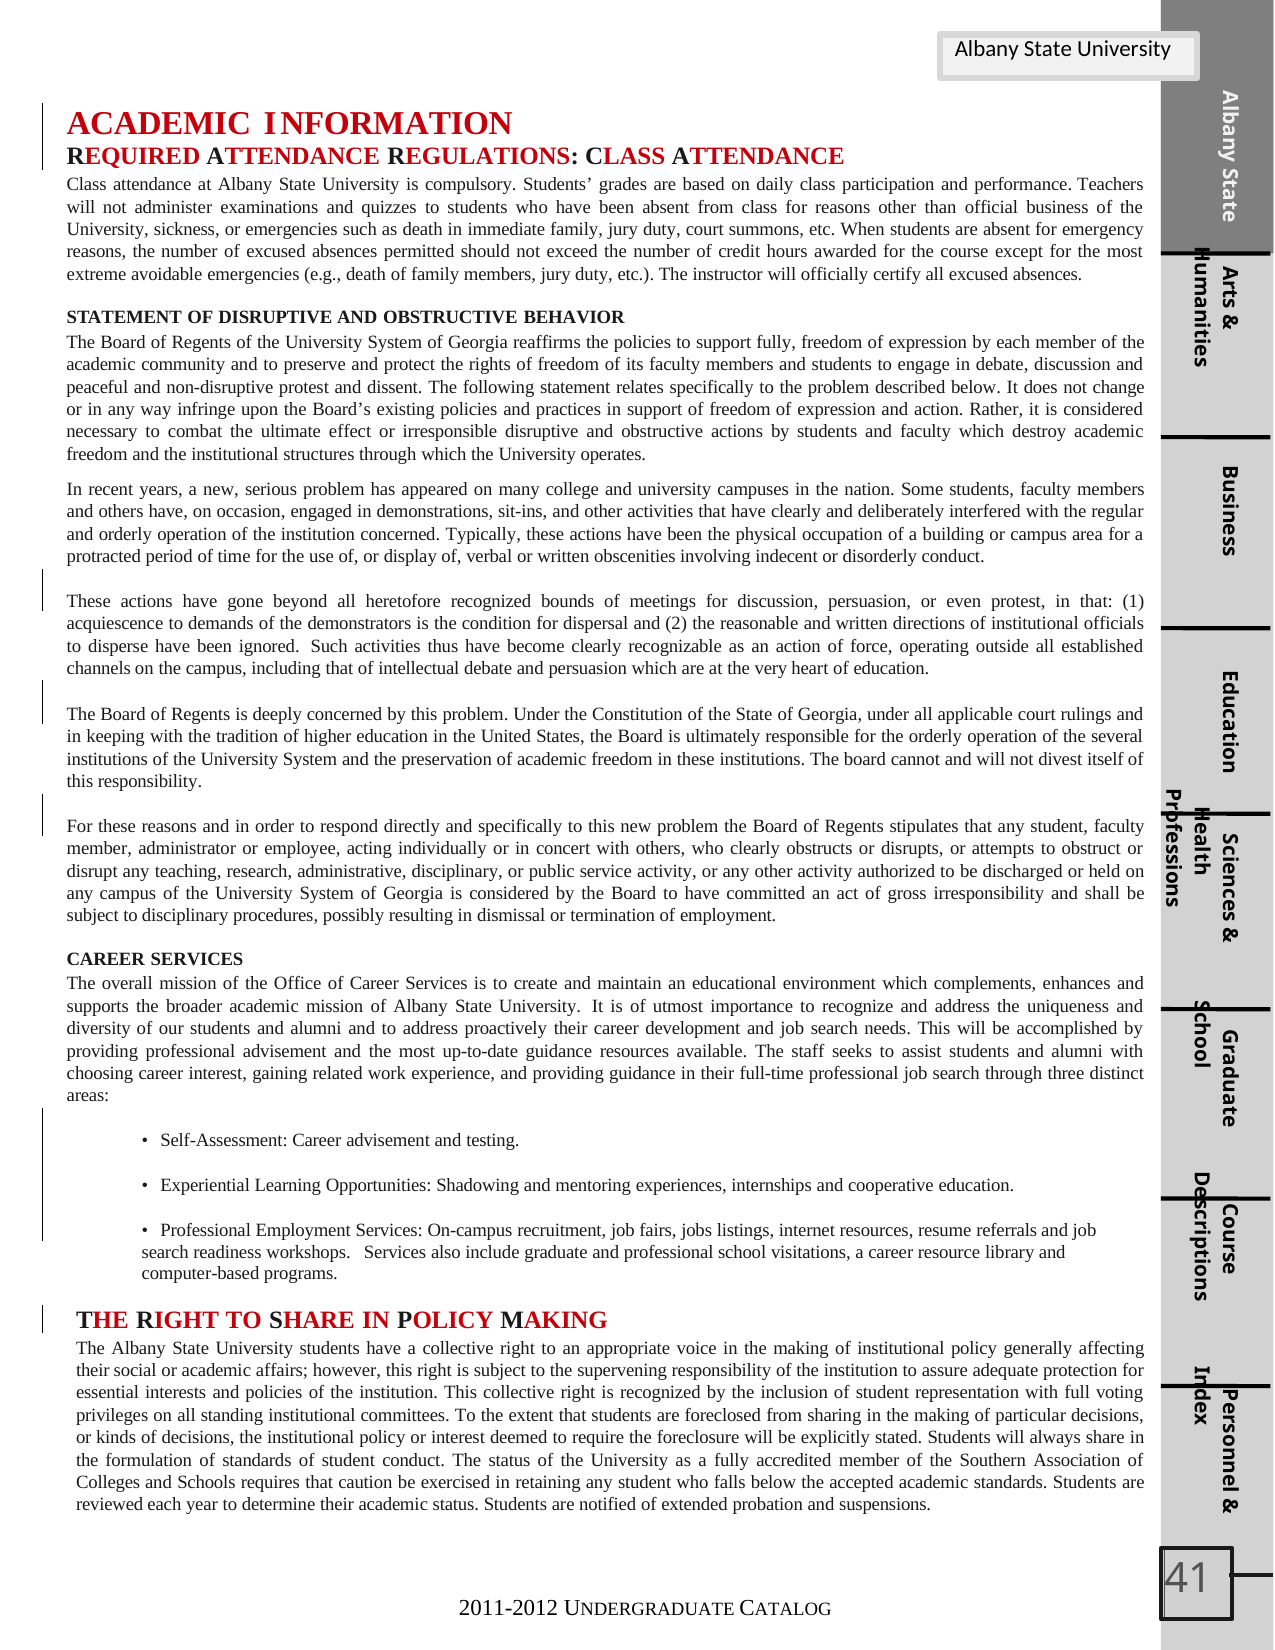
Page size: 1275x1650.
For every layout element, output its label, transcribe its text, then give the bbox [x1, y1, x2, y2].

subtitle STATEMENT OF DISRUPTIVE AND OBSTRUCTIVE BEHAVIOR [66, 306, 1144, 328]
text search readiness workshops. Services also include graduate and professional school visitations, a career resource library and [66, 1241, 1144, 1262]
subtitle THE RIGHT TO SHARE IN POLICY MAKING [76, 1305, 1144, 1333]
text • Self-Assessment: Career advisement and testing. [66, 1129, 1144, 1151]
text For these reasons and in order to respond directly and specifically to this new problem the Board of Regents stipulates that any student, faculty member, administrator or employee, acting individually or in concert with others, who clearly obstructs or disrupts, or attempts to obstruct or disrupt any teaching, research, administrative, disciplinary, or public service activity, or any other activity authorized to be discharged or held on any campus of the University System of Georgia is considered by the Board to have committed an act of gross irresponsibility and shall be subject to disciplinary procedures, possibly resulting in dismissal or termination of employment. [66, 815, 1144, 926]
subtitle REQUIRED ATTENDANCE REGULATIONS: CLASS ATTENDANCE [66, 141, 1144, 170]
text • Experiential Learning Opportunities: Shadowing and mentoring experiences, internships and cooperative education. [66, 1174, 1144, 1196]
text These actions have gone beyond all heretofore recognized bounds of meetings for discussion, persuasion, or even protest, in that: (1) acquiescence to demands of the demonstrators is the condition for dispersal and (2) the reasonable and written directions of institutional officials to disperse have been ignored. Such activities thus have become clearly recognizable as an action of force, operating outside all established channels on the campus, including that of intellectual debate and persuasion which are at the very heart of education. [66, 590, 1144, 678]
text The Board of Regents is deeply concerned by this problem. Under the Constitution of the State of Georgia, under all applicable court rulings and in keeping with the tradition of higher education in the United States, the Board is ultimately responsible for the orderly operation of the several institutions of the University System and the preservation of academic freedom in these institutions. The board cannot and will not divest itself of this responsibility. [66, 703, 1144, 791]
text • Professional Employment Services: On-campus recruitment, job fairs, jobs listings, internet resources, resume referrals and job [66, 1219, 1144, 1241]
subtitle ACADEMIC INFORMATION [66, 103, 1144, 141]
text The Albany State University students have a collective right to an appropriate voice in the making of institutional policy generally affecting their social or academic affairs; however, this right is subject to the supervening responsibility of the institution to assure adequate protection for essential interests and policies of the institution. This collective right is recognized by the inclusion of student representation with full voting privileges on all standing institutional committees. To the extent that students are foreclosed from sharing in the making of particular decisions, or kinds of decisions, the institutional policy or interest deemed to require the foreclosure will be explicitly stated. Students will always share in the formulation of standards of student conduct. The status of the University as a fully accredited member of the Southern Association of Colleges and Schools requires that caution be exercised in retaining any student who falls below the accepted academic standards. Students are reviewed each year to determine their academic status. Students are notified of extended probation and suspensions. [76, 1337, 1144, 1515]
text In recent years, a new, serious problem has appeared on many college and university campuses in the nation. Some students, faculty members and others have, on occasion, engaged in demonstrations, sit-ins, and other activities that have clearly and deliberately interfered with the regular and orderly operation of the institution concerned. Typically, these actions have been the physical occupation of a building or campus area for a protracted period of time for the use of, or display of, verbal or written obscenities involving indecent or disorderly conduct. [66, 478, 1144, 566]
text The overall mission of the Office of Career Services is to create and maintain an educational environment which complements, enhances and supports the broader academic mission of Albany State University. It is of utmost importance to recognize and address the uniqueness and diversity of our students and alumni and to address proactively their career development and job search needs. This will be accomplished by providing professional advisement and the most up-to-date guidance resources available. The staff seeks to assist students and alumni with choosing career interest, gaining related work experience, and providing guidance in their full-time professional job search through three distinct areas: [66, 972, 1144, 1106]
subtitle CAREER SERVICES [66, 948, 1144, 969]
text Class attendance at Albany State University is compulsory. Students’ grades are based on daily class participation and performance. Teachers will not administer examinations and quizzes to students who have been absent from class for reasons other than official business of the University, sickness, or emergencies such as death in immediate family, jury duty, court summons, etc. When students are absent for emergency reasons, the number of excused absences permitted should not exceed the number of credit hours awarded for the course except for the most extreme avoidable emergencies (e.g., death of family members, jury duty, etc.). The instructor will officially certify all excused absences. [66, 173, 1144, 284]
text The Board of Regents of the University System of Georgia reaffirms the policies to support fully, freedom of expression by each member of the academic community and to preserve and protect the rights of freedom of its faculty members and students to engage in debate, discussion and peaceful and non-disruptive protest and dissent. The following statement relates specifically to the problem described below. It does not change or in any way infringe upon the Board’s existing policies and practices in support of freedom of expression and action. Rather, it is considered necessary to combat the ultimate effect or irresponsible disruptive and obstructive actions by students and faculty which destroy academic freedom and the institutional structures through which the University operates. [66, 331, 1144, 464]
text computer-based programs. [66, 1262, 1144, 1284]
